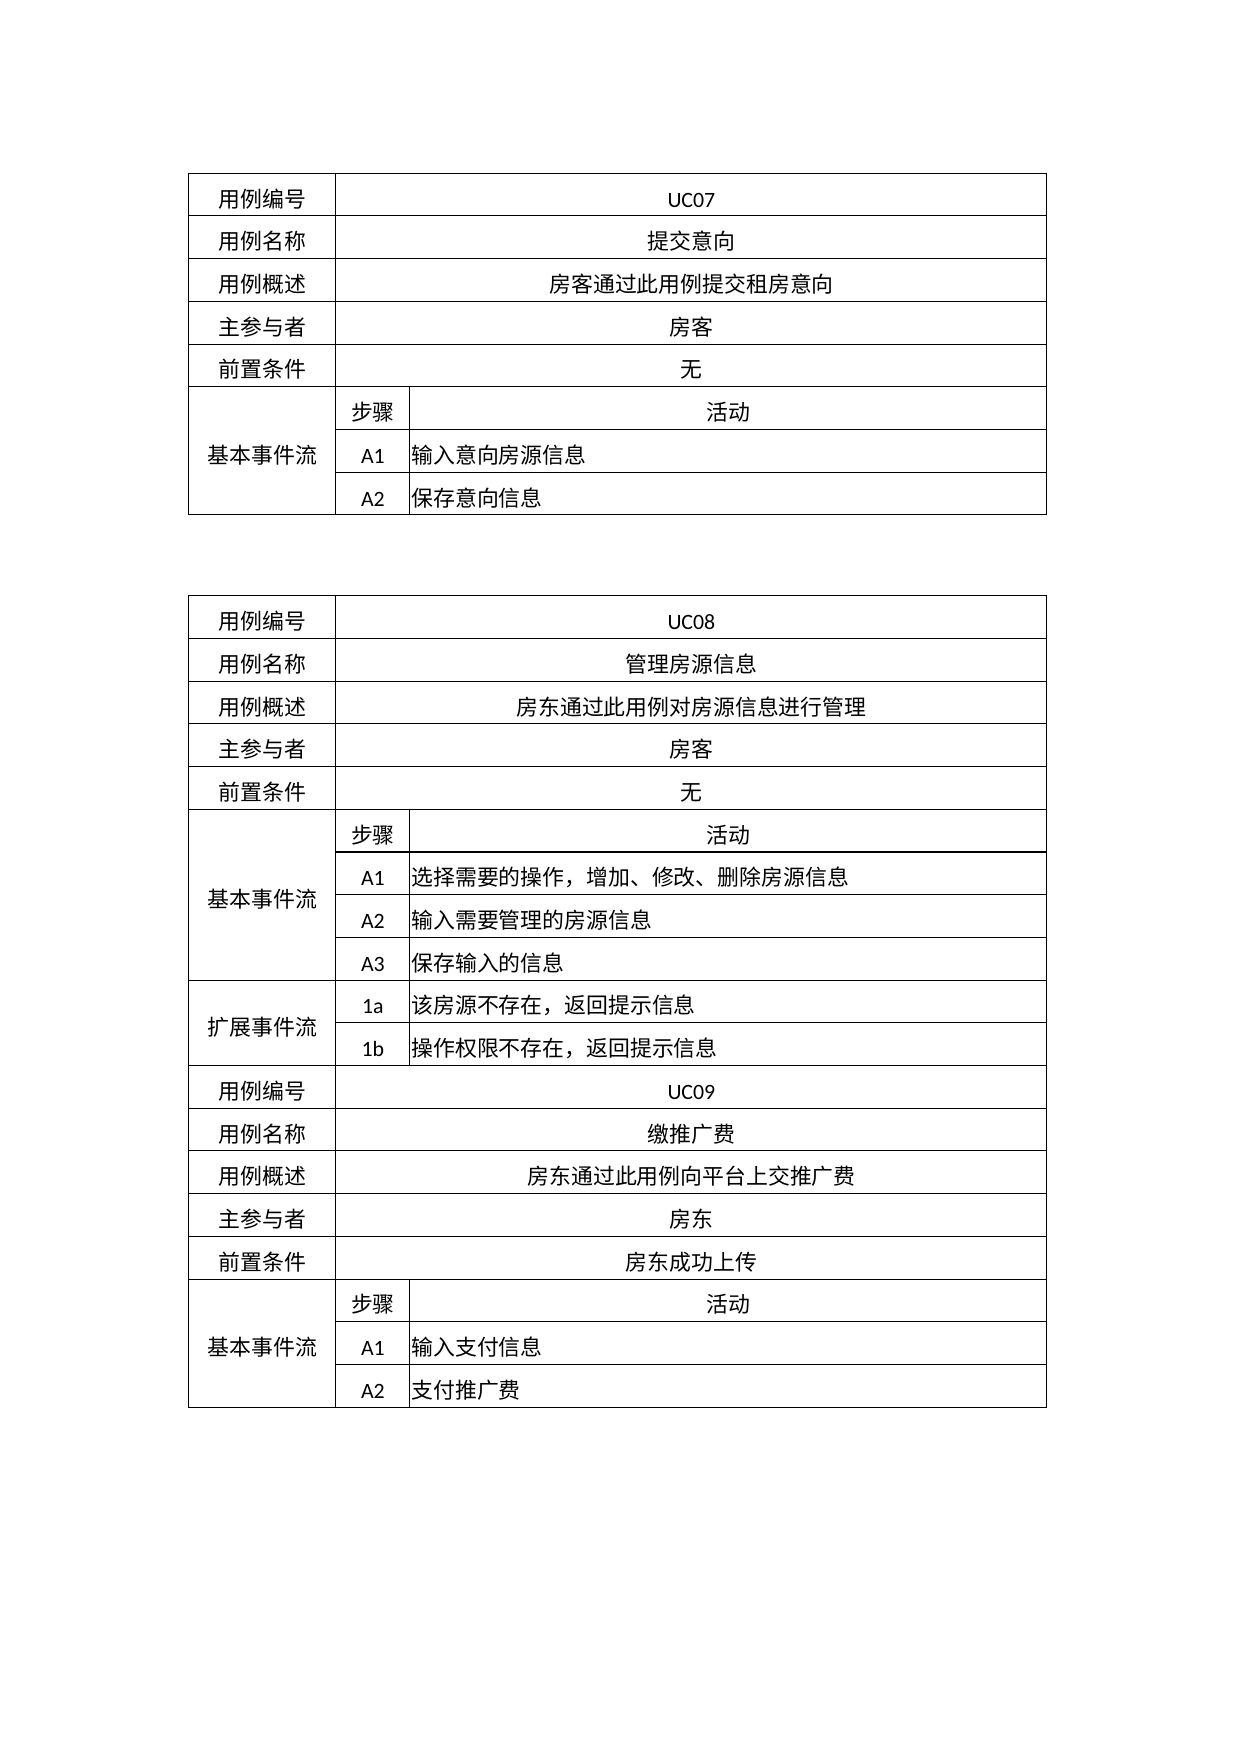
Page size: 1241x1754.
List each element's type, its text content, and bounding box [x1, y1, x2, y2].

table_cell 活动 [410, 1280, 1046, 1321]
table_header 用例编号 [189, 174, 335, 215]
table_cell 用例名称 [189, 1109, 335, 1150]
table_cell 用例概述 [189, 259, 335, 301]
table_cell A2 [336, 1365, 409, 1407]
table_cell 活动 [410, 810, 1046, 851]
table_cell 1a [336, 981, 409, 1022]
table_cell 活动 [410, 387, 1046, 429]
table_cell 选择需要的操作，增加、修改、删除房源信息 [410, 853, 1046, 894]
table_cell 管理房源信息 [336, 639, 1046, 681]
table_cell UC09 [336, 1066, 1046, 1108]
table_cell 提交意向 [336, 216, 1046, 258]
table_cell 主参与者 [189, 724, 335, 766]
table_cell 前置条件 [189, 1237, 335, 1278]
table_cell 房东成功上传 [336, 1237, 1046, 1278]
table_cell 缴推广费 [336, 1109, 1046, 1150]
table_header UC07 [336, 174, 1046, 215]
table_cell 支付推广费 [410, 1365, 1046, 1407]
table_cell 步骤 [336, 387, 409, 429]
table_cell 前置条件 [189, 767, 335, 809]
table_cell 该房源不存在，返回提示信息 [410, 981, 1046, 1022]
table_cell 步骤 [336, 1280, 409, 1321]
table_header UC08 [336, 596, 1046, 638]
table_cell A3 [336, 938, 409, 979]
table_cell 扩展事件流 [189, 981, 335, 1065]
table_cell 房客 [336, 302, 1046, 343]
table_cell 输入支付信息 [410, 1322, 1046, 1364]
table_cell 用例概述 [189, 682, 335, 723]
table_cell 房东通过此用例对房源信息进行管理 [336, 682, 1046, 723]
table_cell A1 [336, 853, 409, 894]
table_cell 主参与者 [189, 1194, 335, 1236]
table_cell A1 [336, 430, 409, 472]
table_cell 用例概述 [189, 1151, 335, 1193]
table_cell 步骤 [336, 810, 409, 851]
table_cell 保存意向信息 [410, 473, 1046, 514]
table_cell 输入意向房源信息 [410, 430, 1046, 472]
table_cell 房东通过此用例向平台上交推广费 [336, 1151, 1046, 1193]
table_cell 用例名称 [189, 216, 335, 258]
table_cell 基本事件流 [189, 387, 335, 514]
table_cell 无 [336, 345, 1046, 386]
table_header 用例编号 [189, 596, 335, 638]
table_cell 基本事件流 [189, 1280, 335, 1407]
table_cell A2 [336, 895, 409, 937]
table_cell 房东 [336, 1194, 1046, 1236]
table_cell 主参与者 [189, 302, 335, 343]
table_cell A2 [336, 473, 409, 514]
table_cell 操作权限不存在，返回提示信息 [410, 1023, 1046, 1065]
table_cell 用例名称 [189, 639, 335, 681]
table_cell 无 [336, 767, 1046, 809]
table_cell 前置条件 [189, 345, 335, 386]
table_cell A1 [336, 1322, 409, 1364]
table_cell 房客 [336, 724, 1046, 766]
table_cell 1b [336, 1023, 409, 1065]
table_cell 保存输入的信息 [410, 938, 1046, 979]
table_cell 基本事件流 [189, 810, 335, 979]
table_cell 输入需要管理的房源信息 [410, 895, 1046, 937]
table_cell 用例编号 [189, 1066, 335, 1108]
table_cell 房客通过此用例提交租房意向 [336, 259, 1046, 301]
